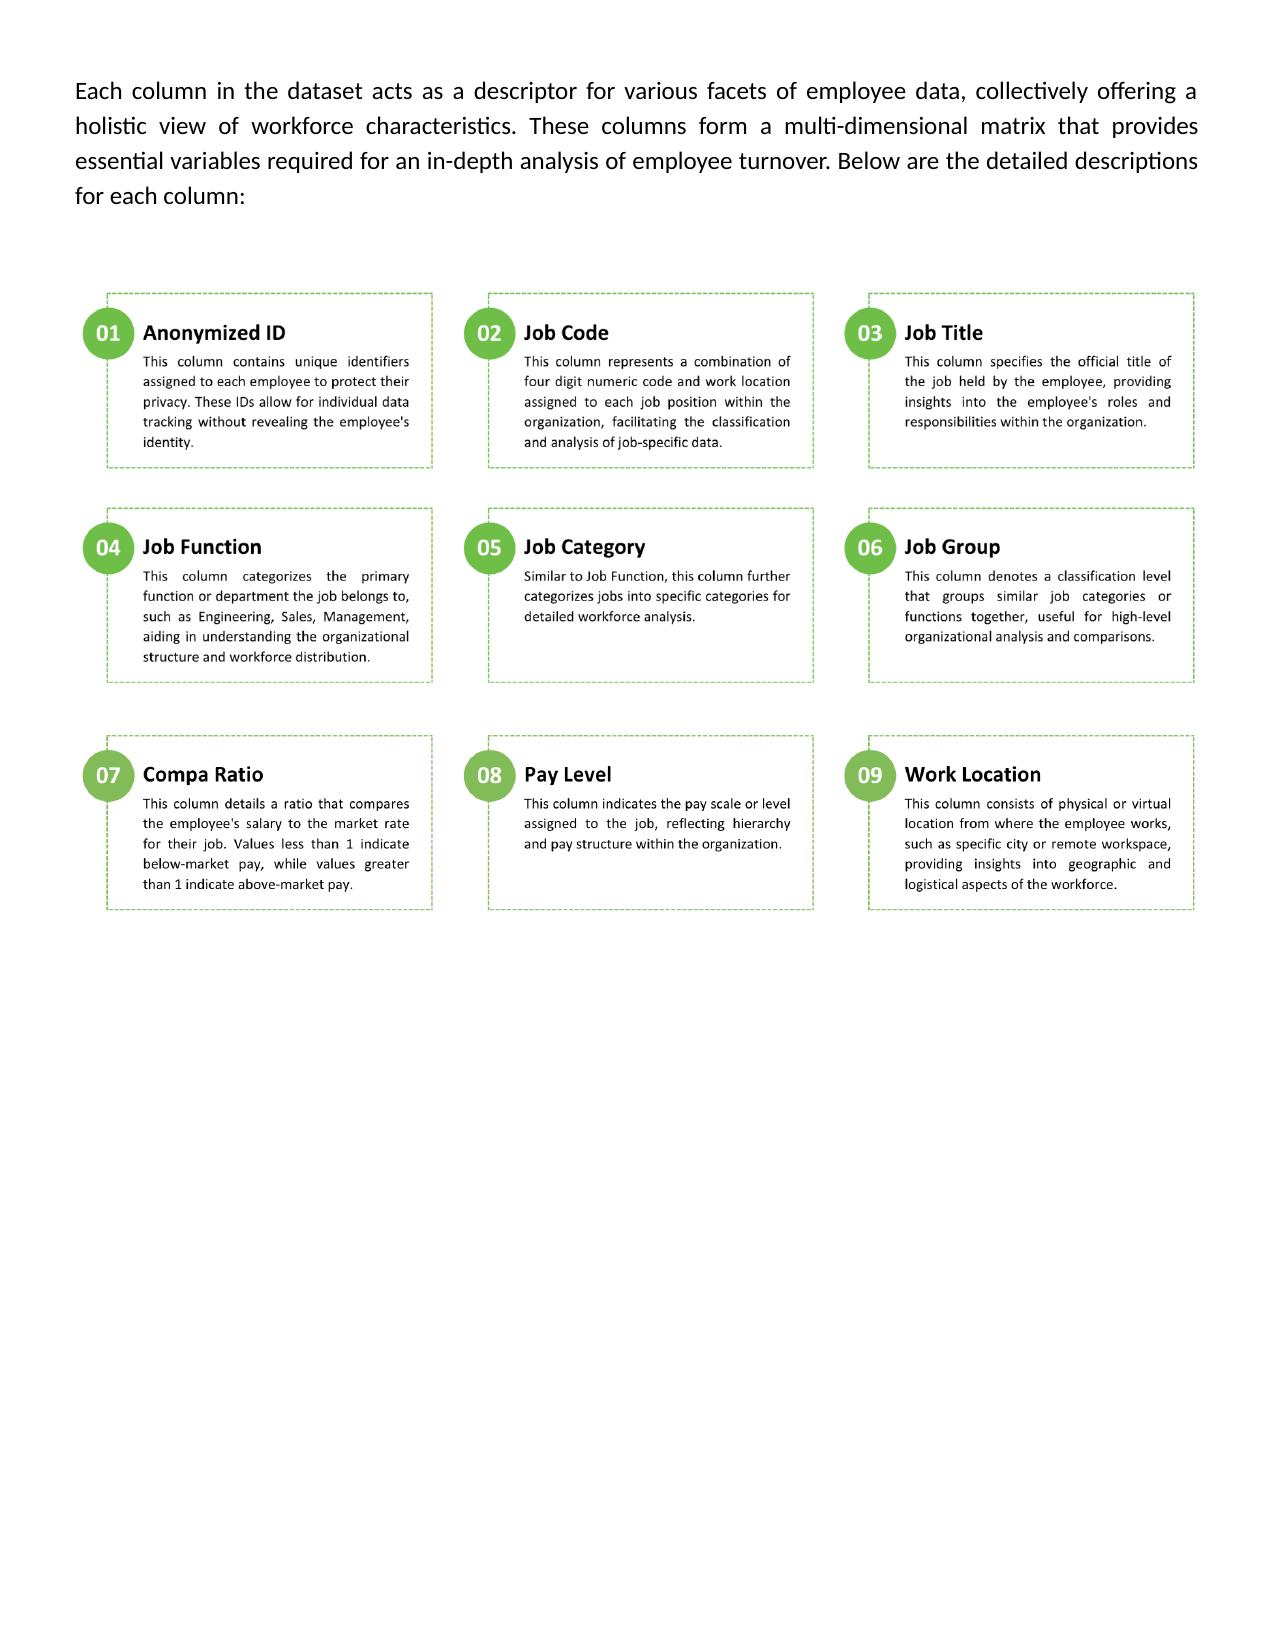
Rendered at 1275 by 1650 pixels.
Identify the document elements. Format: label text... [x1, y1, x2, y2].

picture [75, 728, 1200, 918]
picture [75, 285, 1200, 689]
text Each column in the dataset acts as a descriptor for various facets of employee data, collectively offering a holistic view of workforce characteristics. These columns form a multi-dimensional matrix that provides essential variables required for an in-depth analysis of employee turnover. Below are the detailed descriptions for each column: [75, 75, 1200, 211]
